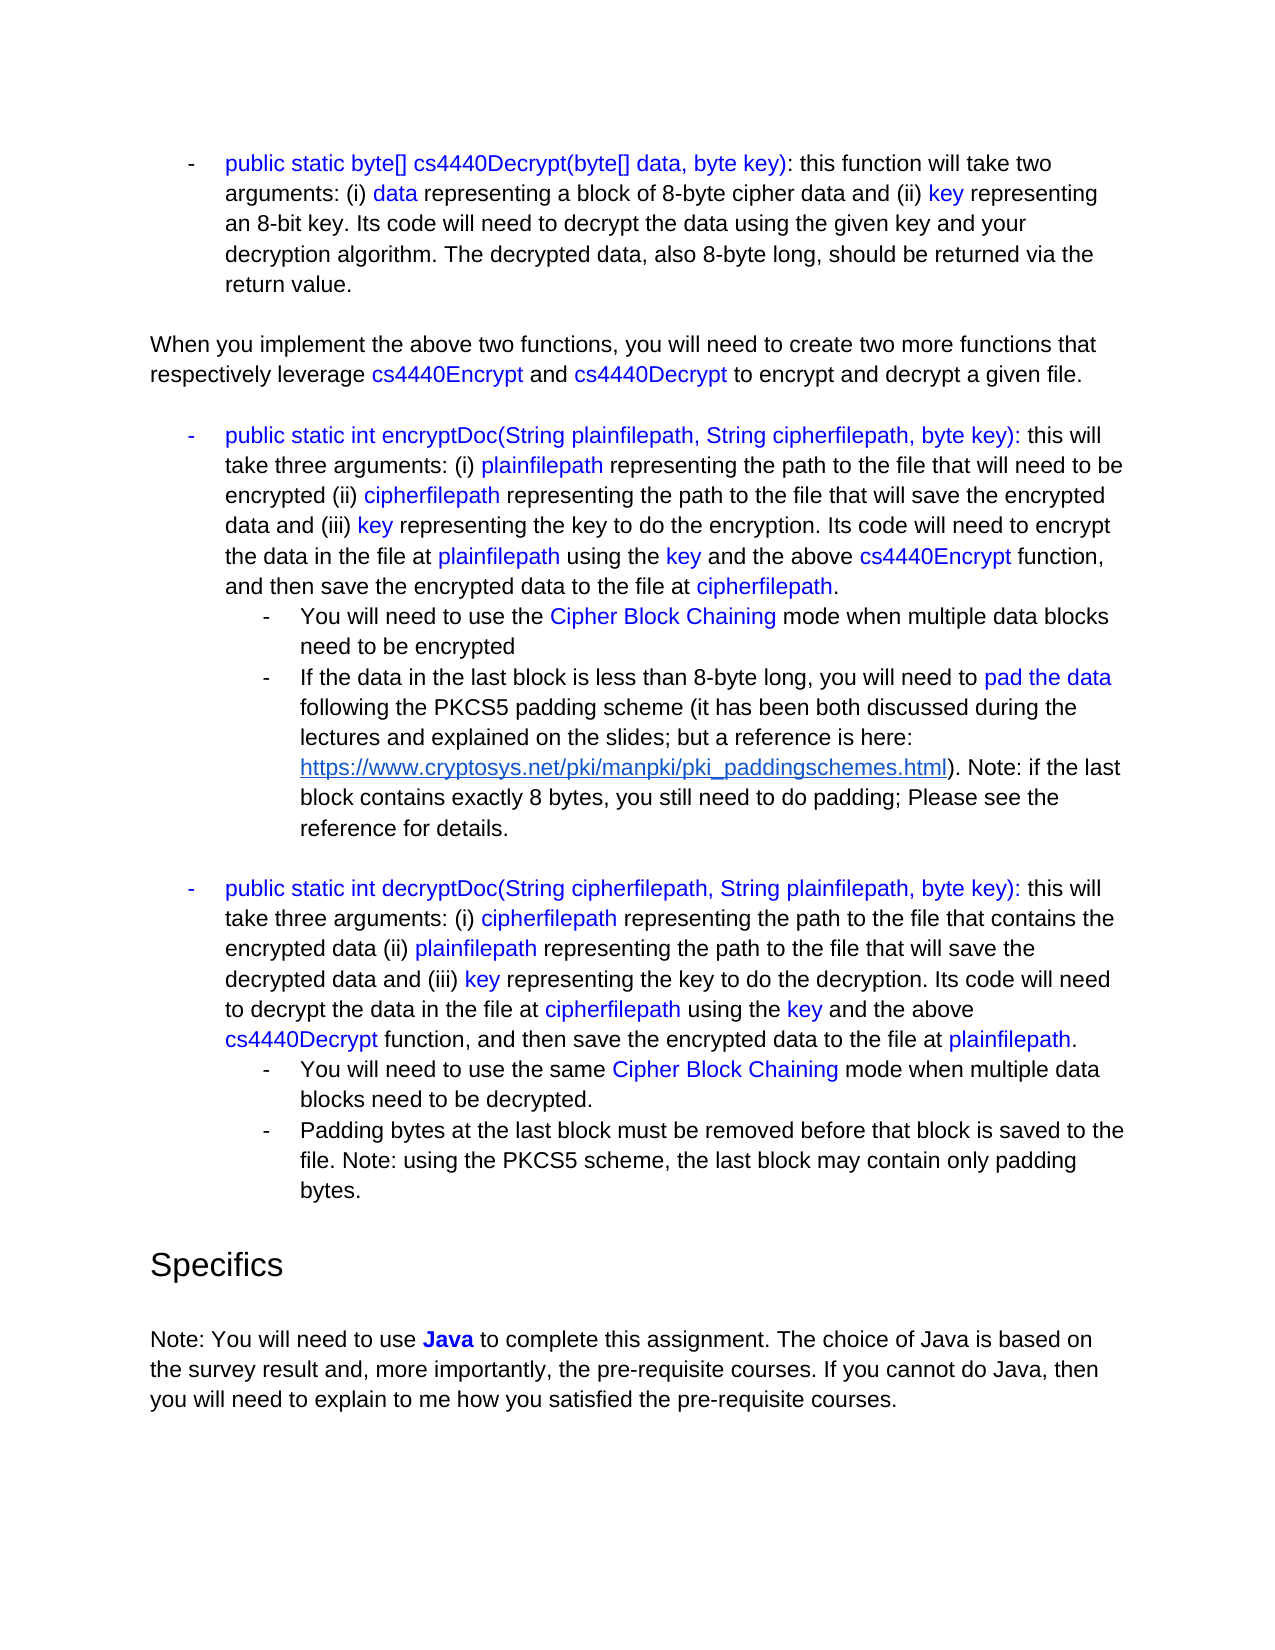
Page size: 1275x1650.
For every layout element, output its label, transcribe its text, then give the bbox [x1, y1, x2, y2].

list You will need to use the same Cipher Block Chaining mode when multiple data blocks need to be decrypted. [262, 1056, 1125, 1113]
list public static int encryptDoc(String plainfilepath, String cipherfilepath, byte key): this will take three arguments: (i) plainfilepath representing the path to the file that will need to be encrypted (ii) cipherfilepath representing the path to the file that will save the encrypted data and (iii) key representing the key to do the encryption. Its code will need to encrypt the data in the file at plainfilepath using the key and the above cs4440Encrypt function, and then save the encrypted data to the file at cipherfilepath. [187, 422, 1125, 599]
list public static int decryptDoc(String cipherfilepath, String plainfilepath, byte key): this will take three arguments: (i) cipherfilepath representing the path to the file that contains the encrypted data (ii) plainfilepath representing the path to the file that will save the decrypted data and (iii) key representing the key to do the decryption. Its code will need to decrypt the data in the file at cipherfilepath using the key and the above cs4440Decrypt function, and then save the encrypted data to the file at plainfilepath. [187, 875, 1125, 1052]
list Padding bytes at the last block must be removed before that block is saved to the file. Note: using the PKCS5 scheme, the last block may contain only padding bytes. [262, 1117, 1125, 1203]
text Note: You will need to use Java to complete this assignment. The choice of Java is based on the survey result and, more importantly, the pre-requisite courses. If you cannot do Java, then you will need to explain to me how you satisfied the pre-requisite courses. [150, 1326, 1125, 1413]
subtitle Specifics [150, 1245, 1125, 1283]
text When you implement the above two functions, you will need to create two more functions that respectively leverage cs4440Encrypt and cs4440Decrypt to encrypt and decrypt a given file. [150, 331, 1125, 388]
list If the data in the last block is less than 8-byte long, you will need to pad the data following the PKCS5 padding scheme (it has been both discussed during the lectures and explained on the slides; but a reference is here: https://www.cryptosys.net/pki/manpki/pki_paddingschemes.html). Note: if the last block contains exactly 8 bytes, you still need to do padding; Please see the reference for details. [262, 663, 1125, 841]
list You will need to use the Cipher Block Chaining mode when multiple data blocks need to be encrypted [262, 603, 1125, 660]
list public static byte[] cs4440Decrypt(byte[] data, byte key): this function will take two arguments: (i) data representing a block of 8-byte cipher data and (ii) key representing an 8-bit key. Its code will need to decrypt the data using the given key and your decryption algorithm. The decrypted data, also 8-byte long, should be returned via the return value. [187, 150, 1125, 297]
